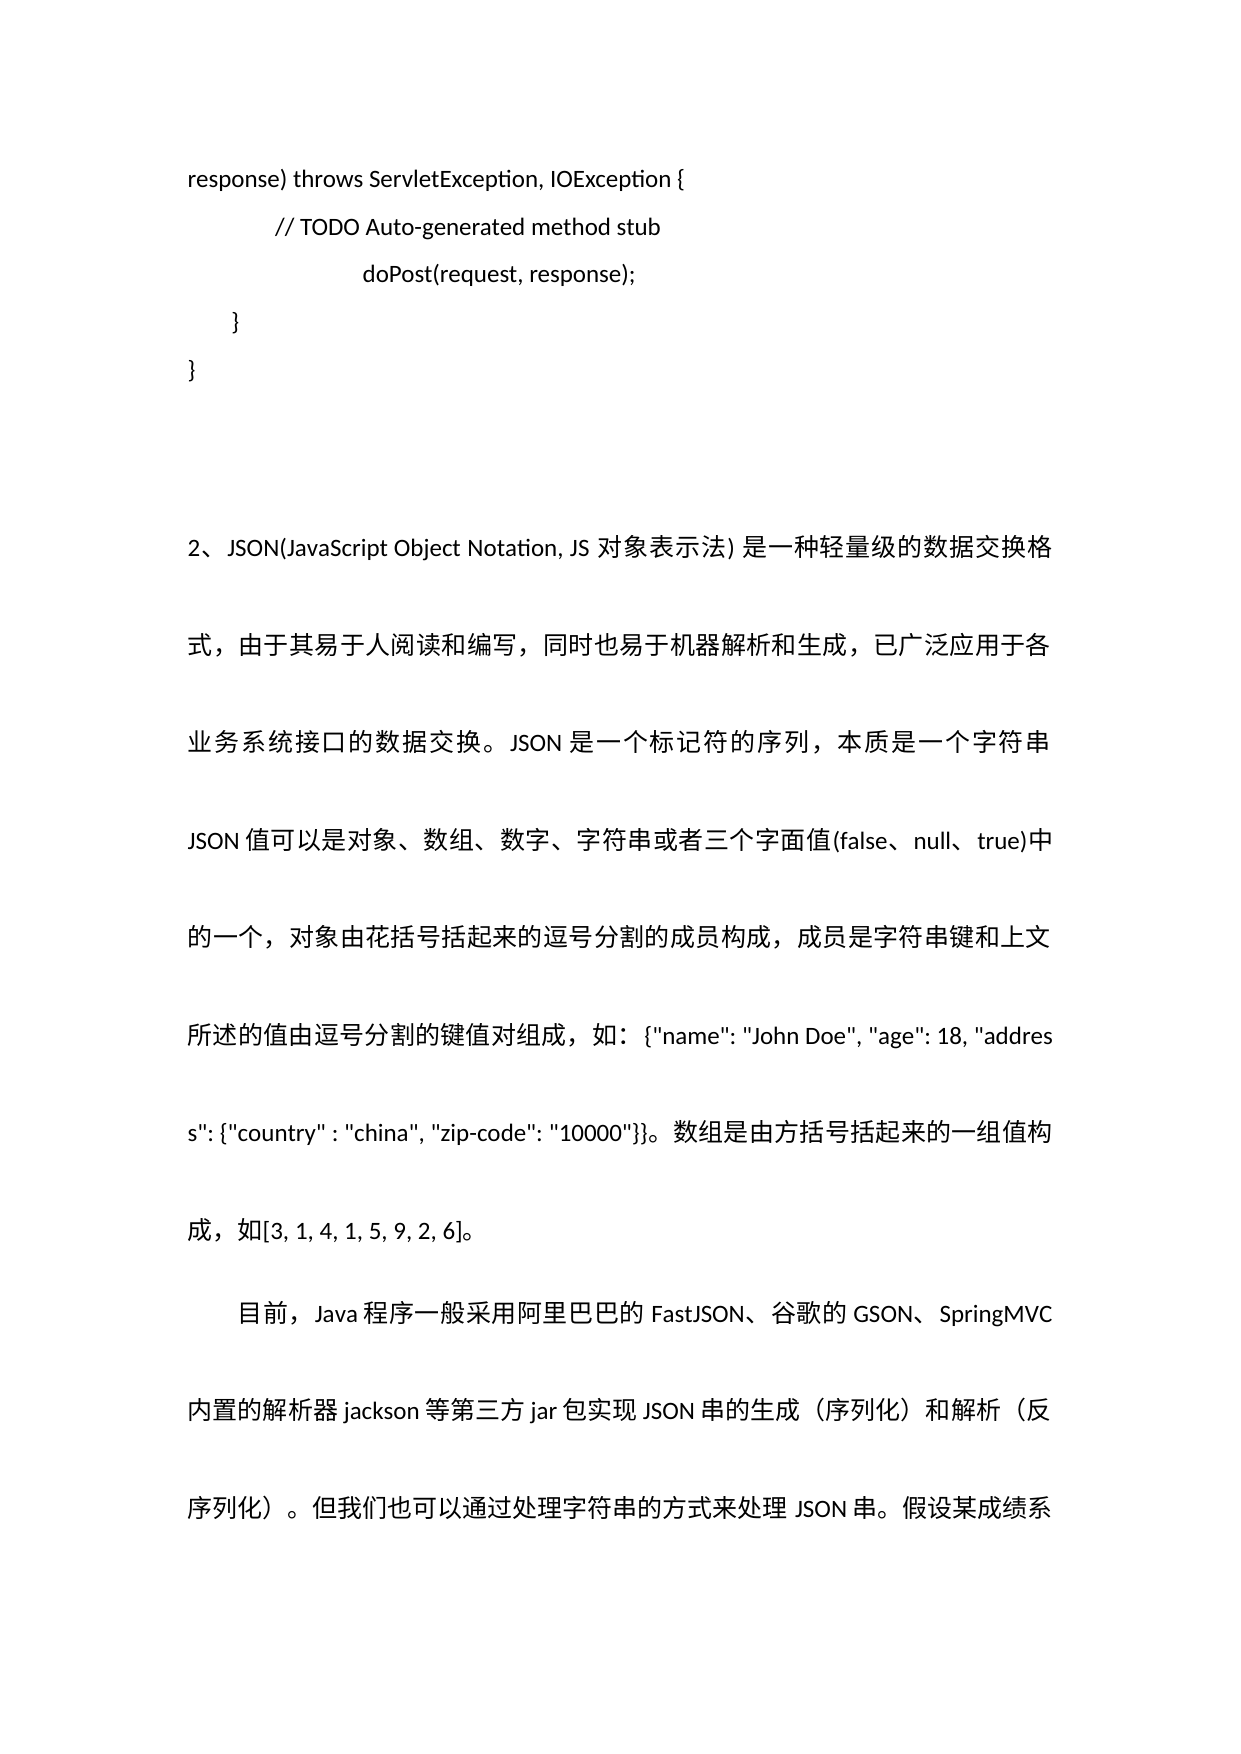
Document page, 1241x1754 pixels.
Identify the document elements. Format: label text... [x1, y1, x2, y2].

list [187, 162, 1053, 194]
list doPost(request, response); [187, 257, 1053, 290]
list // TODO Auto-generated method stub [187, 210, 1053, 242]
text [187, 1279, 1053, 1539]
list } [187, 353, 1053, 385]
list } [187, 305, 1053, 338]
text 2、JSON(JavaScript Object Notation, JS 对象表示法) 是一种轻量级的数据交换格式，由于其易于人阅读和编写，同时也易于机器解析和生成，已广泛应用于各业务系统接口的数据交换。JSON是一个标记符的序列，本质是一个字符串。JSON值可以是对象、数组、数字、字符串或者三个字面值(false、null、true)中的一个，对象由花括号括起来的逗号分割的成员构成，成员是字符串键和上文所述的值由逗号分割的键值对组成，如：{"name": "John Doe", "age": 18, "address": {"country" : "china", "zip-code": "10000"}}。数组是由方括号括起来的一组值构成，如[3, 1, 4, 1, 5, 9, 2, 6]。 [187, 513, 1053, 1261]
